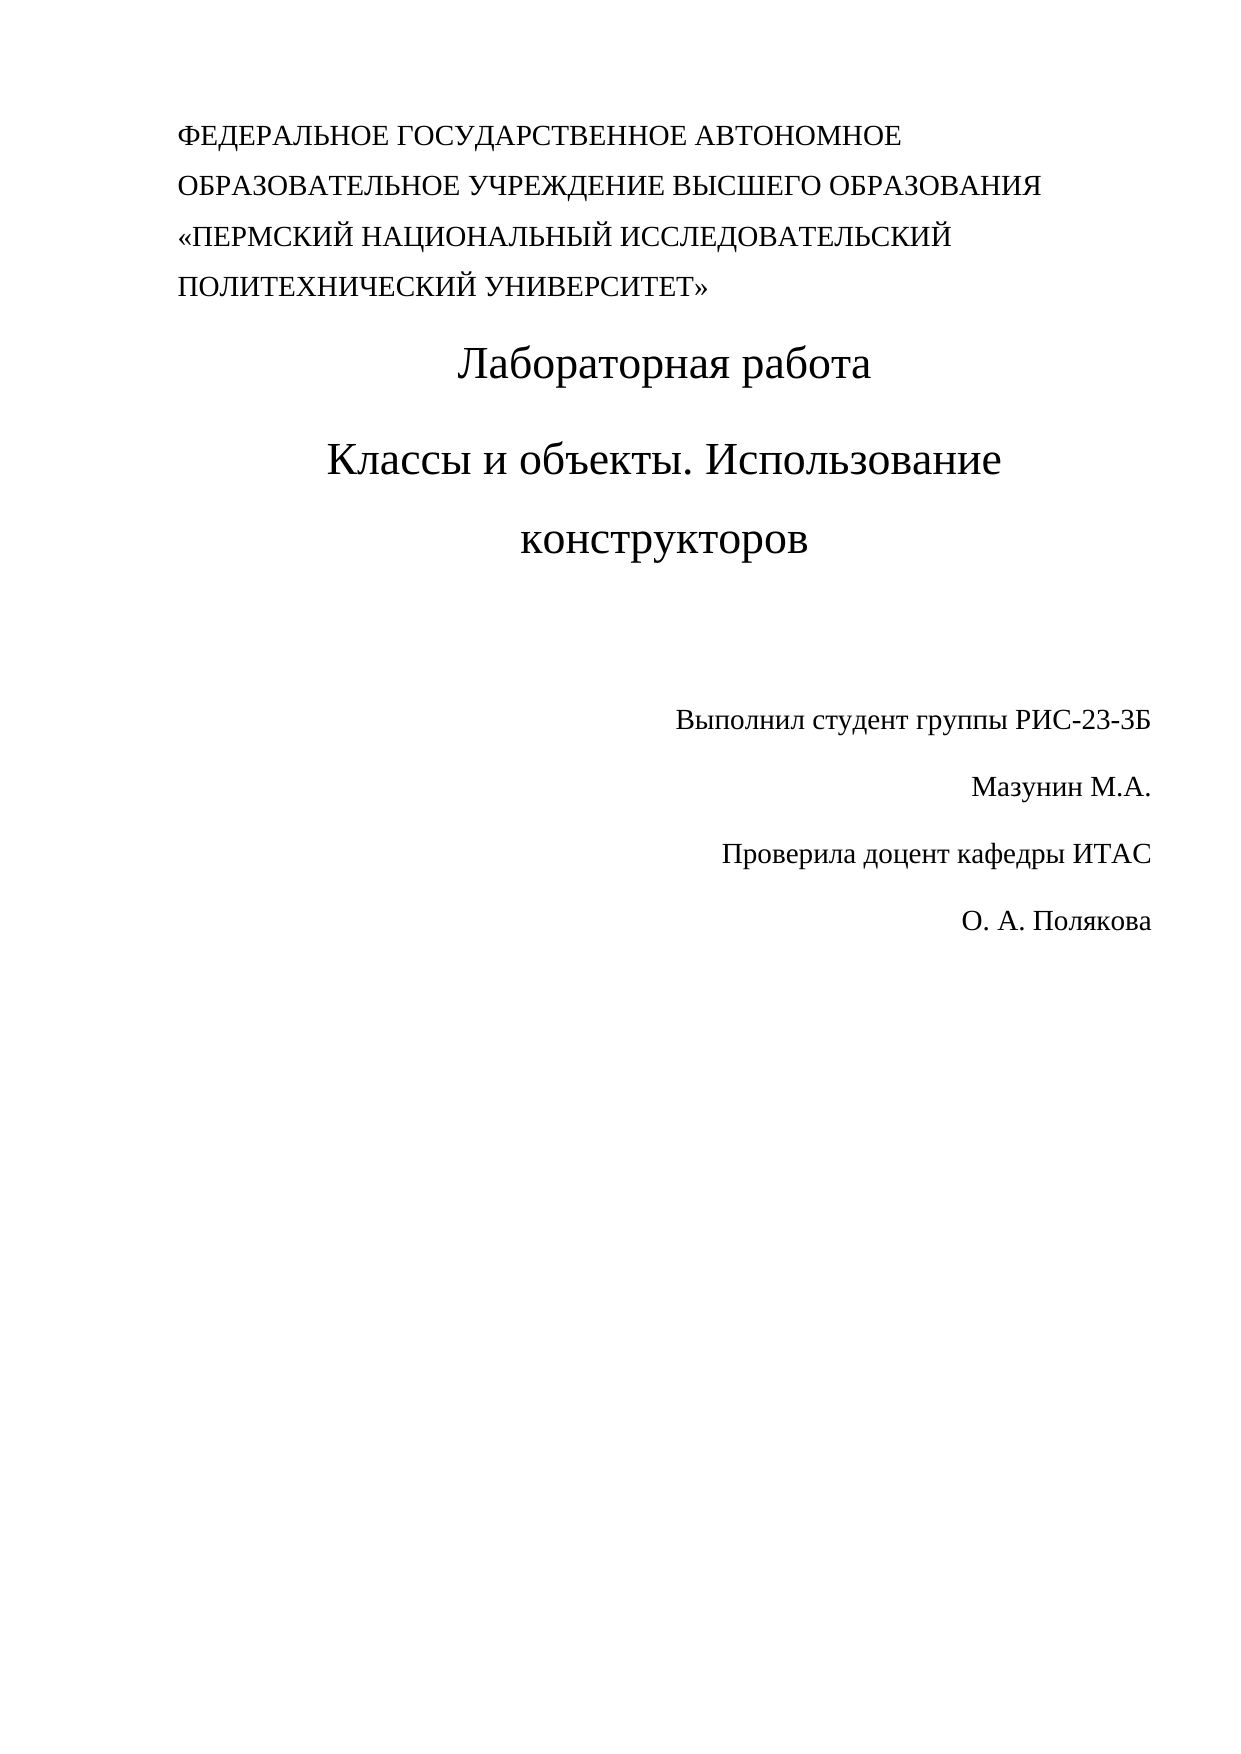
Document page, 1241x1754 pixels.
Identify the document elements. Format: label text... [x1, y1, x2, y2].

text Выполнил студент группы РИС-23-3Б [177, 702, 1152, 736]
text Проверила доцент кафедры ИТАС [177, 836, 1152, 870]
text О. А. Полякова [177, 903, 1152, 937]
text Лабораторная работа [177, 336, 1152, 389]
text Мазунин М.А. [177, 769, 1152, 803]
text Классы и объекты. Использование конструкторов [177, 432, 1152, 563]
text ФЕДЕРАЛЬНОЕ ГОСУДАРСТВЕННОЕ АВТОНОМНОЕ ОБРАЗОВАТЕЛЬНОЕ УЧРЕЖДЕНИЕ ВЫСШЕГО ОБРАЗОВАНИЯ «ПЕРМСКИЙ НАЦИОНАЛЬНЫЙ ИССЛЕДОВАТЕЛЬСКИЙ ПОЛИТЕХНИЧЕСКИЙ УНИВЕРСИТЕТ» [177, 118, 1152, 303]
